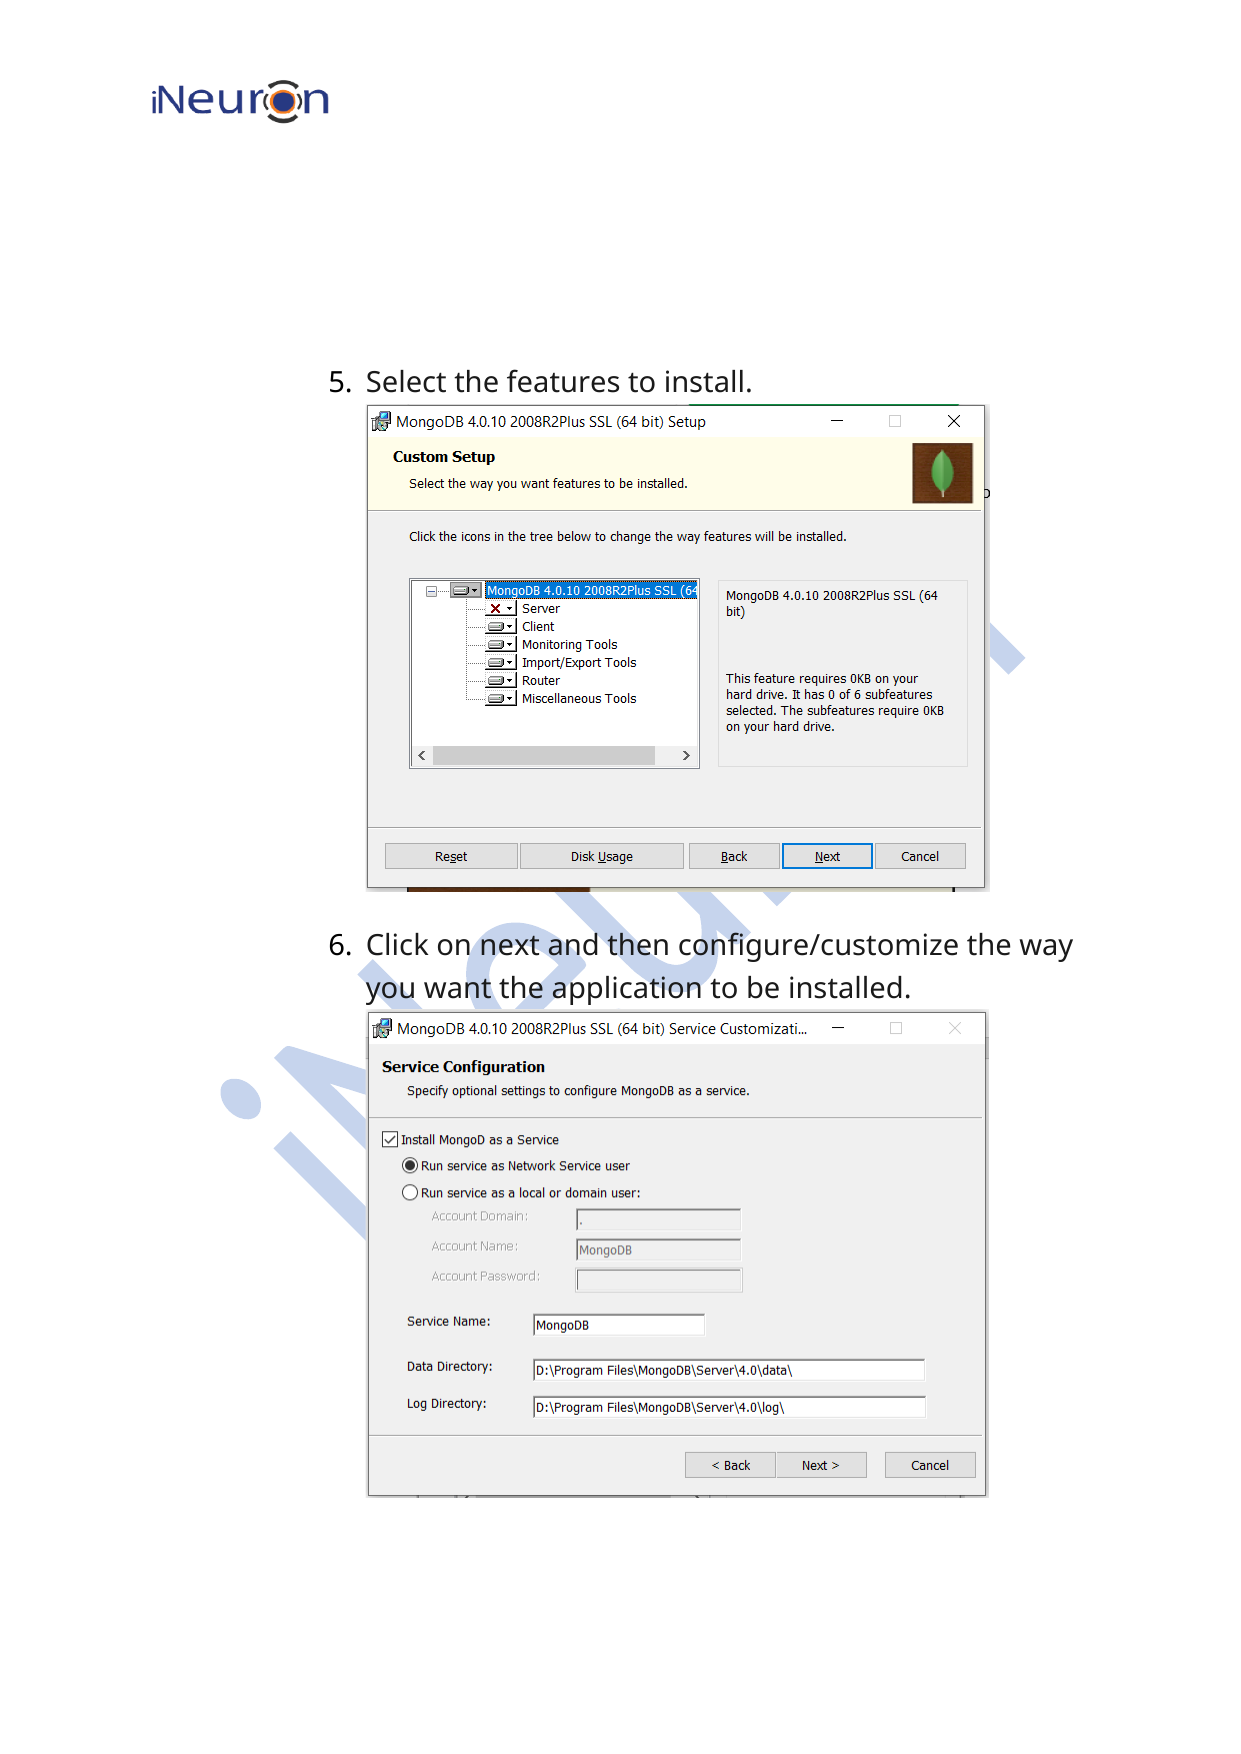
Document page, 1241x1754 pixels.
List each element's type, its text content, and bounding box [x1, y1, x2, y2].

picture [365, 404, 990, 892]
picture [365, 1009, 989, 1498]
list Select the features to install. [328, 361, 1090, 401]
list Click on next and then configure/customize the way you want the application to be installed. [328, 924, 1090, 1007]
picture [150, 73, 331, 124]
